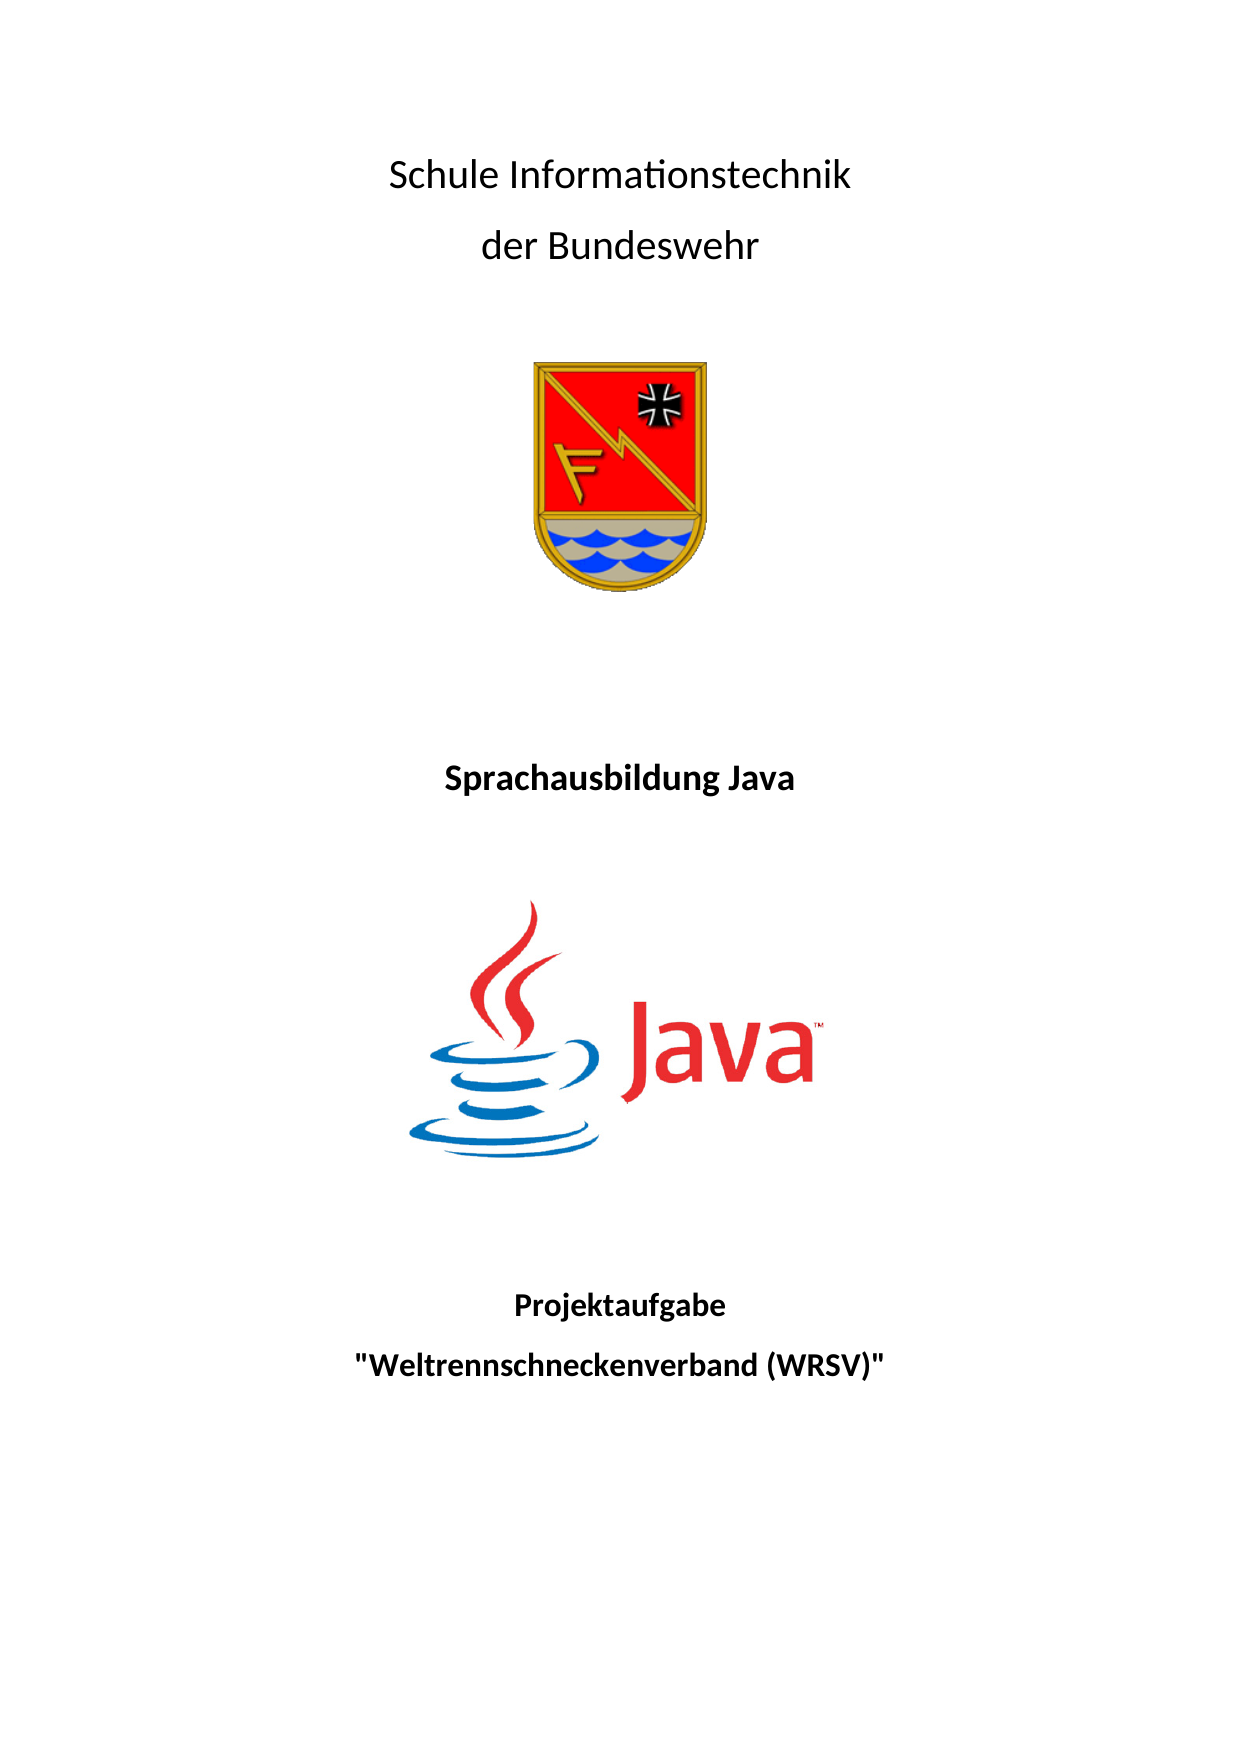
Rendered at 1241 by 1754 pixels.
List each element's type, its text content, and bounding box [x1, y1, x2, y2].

picture [533, 362, 707, 592]
text Schule Informationstechnik [148, 148, 1093, 198]
text "Weltrennschneckenverband (WRSV)" [148, 1344, 1093, 1385]
text Projektaufgabe [148, 1284, 1093, 1324]
text der Bundeswehr [148, 219, 1093, 270]
picture [366, 886, 874, 1199]
text Sprachausbildung Java [148, 754, 1093, 800]
